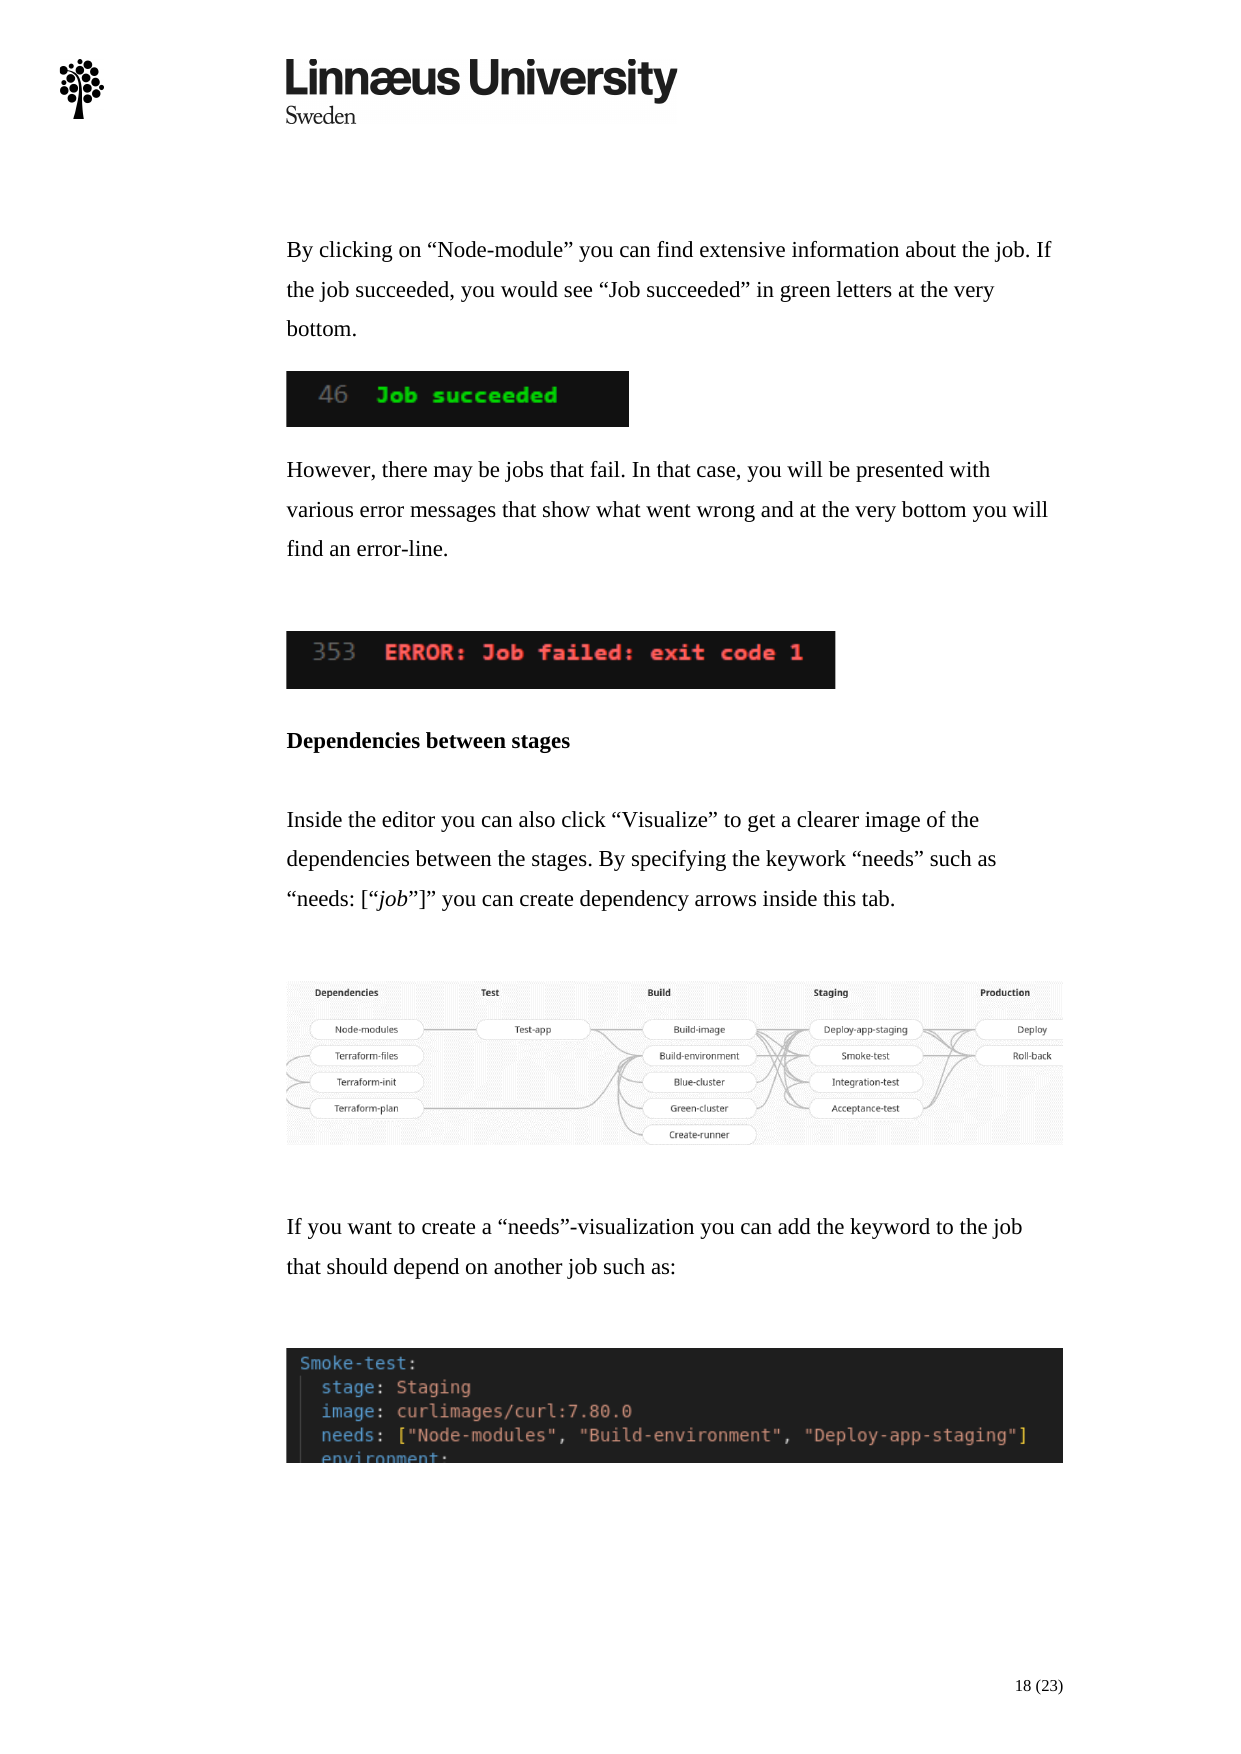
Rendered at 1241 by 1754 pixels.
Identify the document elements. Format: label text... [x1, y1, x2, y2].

text Inside the editor you can also click “Visualize” to get a clearer image of the dependencies between the stages. By specifying the keywork “needs” such as “needs: [“job”]” you can create dependency arrows inside this tab. [286, 806, 1063, 951]
text However, there may be jobs that fail. In that case, you will be presented with various error messages that show what went wrong and at the very bottom you will find an error-line. [286, 456, 1063, 601]
picture [286, 1348, 1063, 1463]
text If you want to create a “needs”-visualization you can add the keyword to the job that should depend on another job such as: [286, 1213, 1063, 1319]
picture [59, 59, 104, 119]
picture [286, 59, 678, 124]
subtitle Dependencies between stages [286, 727, 1063, 793]
picture [286, 631, 836, 689]
text By clicking on “Node-module” you can find extensive information about the job. If the job succeeded, you would see “Job succeeded” in green letters at the very bottom. [286, 236, 1063, 342]
picture [286, 980, 1063, 1145]
picture [286, 371, 629, 427]
